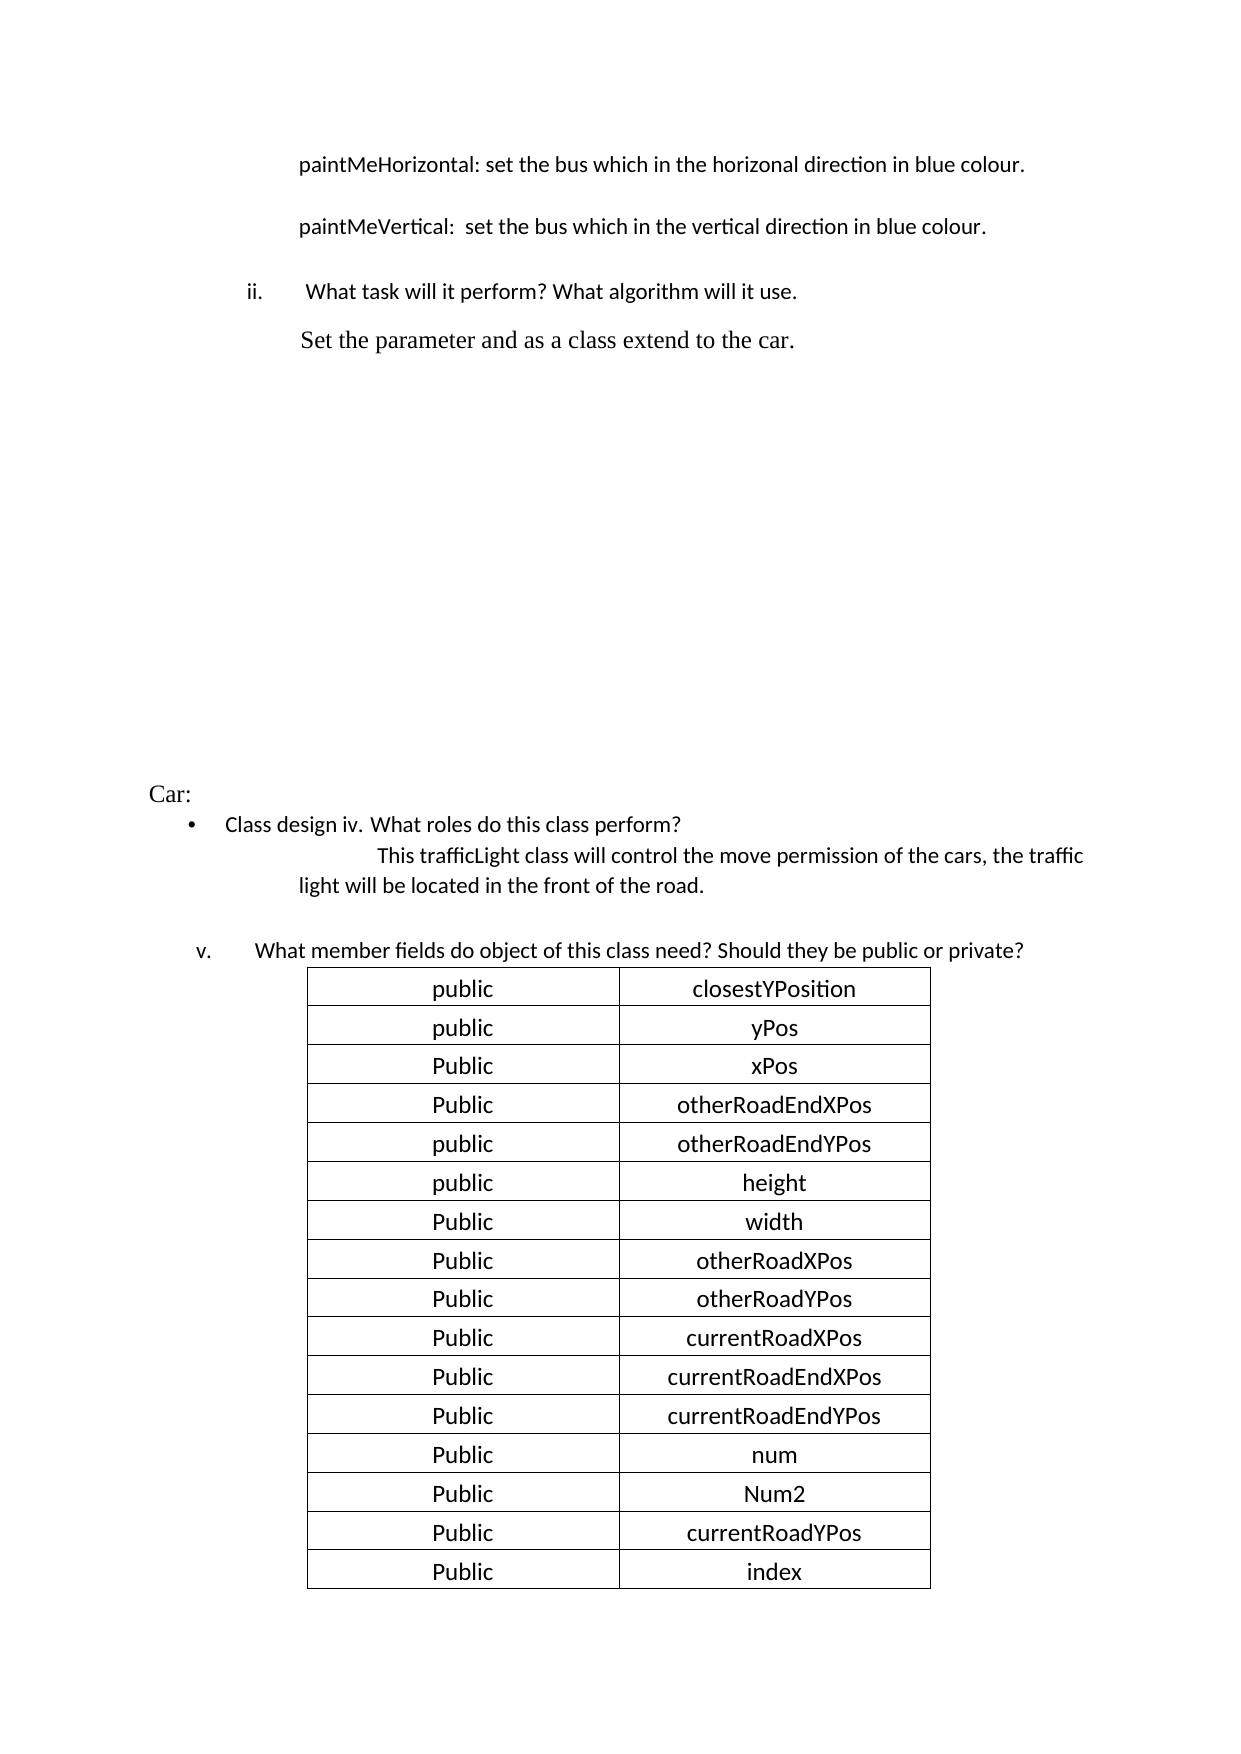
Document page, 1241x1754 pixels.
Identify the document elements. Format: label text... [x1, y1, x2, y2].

table_cell currentRoadXPos [620, 1317, 930, 1355]
table_cell public [308, 1123, 619, 1161]
table_cell Public [308, 1240, 619, 1277]
table_cell height [620, 1162, 930, 1200]
table_cell Public [308, 1201, 619, 1238]
table_cell Public [308, 1434, 619, 1472]
text paintMeHorizontal: set the bus which in the horizonal direction in blue colour. [299, 151, 1097, 179]
table_cell otherRoadEndYPos [620, 1123, 930, 1161]
table_cell public [308, 1162, 619, 1200]
text light will be located in the front of the road. [299, 871, 1097, 899]
table_header public [308, 968, 619, 1005]
table_cell Public [308, 1279, 619, 1316]
table_cell Public [308, 1045, 619, 1083]
table_cell currentRoadEndYPos [620, 1395, 930, 1433]
list What member fields do object of this class need? Should they be public or private? [196, 936, 1085, 964]
list Class design iv. What roles do this class perform? [188, 810, 1097, 838]
text Set the parameter and as a class extend to the car. [300, 325, 1094, 354]
text This trafficLight class will control the move permission of the cars, the traffic [150, 841, 1084, 869]
table_cell public [308, 1006, 619, 1044]
table_cell index [620, 1550, 930, 1588]
text paintMeVertical: set the bus which in the vertical direction in blue colour. [299, 212, 1097, 240]
table_cell Public [308, 1473, 619, 1511]
text Car: [148, 779, 1094, 808]
table_cell otherRoadYPos [620, 1279, 930, 1316]
table_cell num [620, 1434, 930, 1472]
table_cell otherRoadEndXPos [620, 1084, 930, 1122]
table_cell currentRoadEndXPos [620, 1356, 930, 1394]
table_cell Public [308, 1084, 619, 1122]
table_cell Public [308, 1550, 619, 1588]
table_cell Num2 [620, 1473, 930, 1511]
table_cell currentRoadYPos [620, 1512, 930, 1549]
table_cell otherRoadXPos [620, 1240, 930, 1277]
table_cell Public [308, 1356, 619, 1394]
table_cell Public [308, 1512, 619, 1549]
table_cell xPos [620, 1045, 930, 1083]
table_cell Public [308, 1317, 619, 1355]
table_cell Public [308, 1395, 619, 1433]
table_header closestYPosition [620, 968, 930, 1005]
table_cell width [620, 1201, 930, 1238]
table_cell yPos [620, 1006, 930, 1044]
list What task will it perform? What algorithm will it use. [247, 277, 1097, 305]
